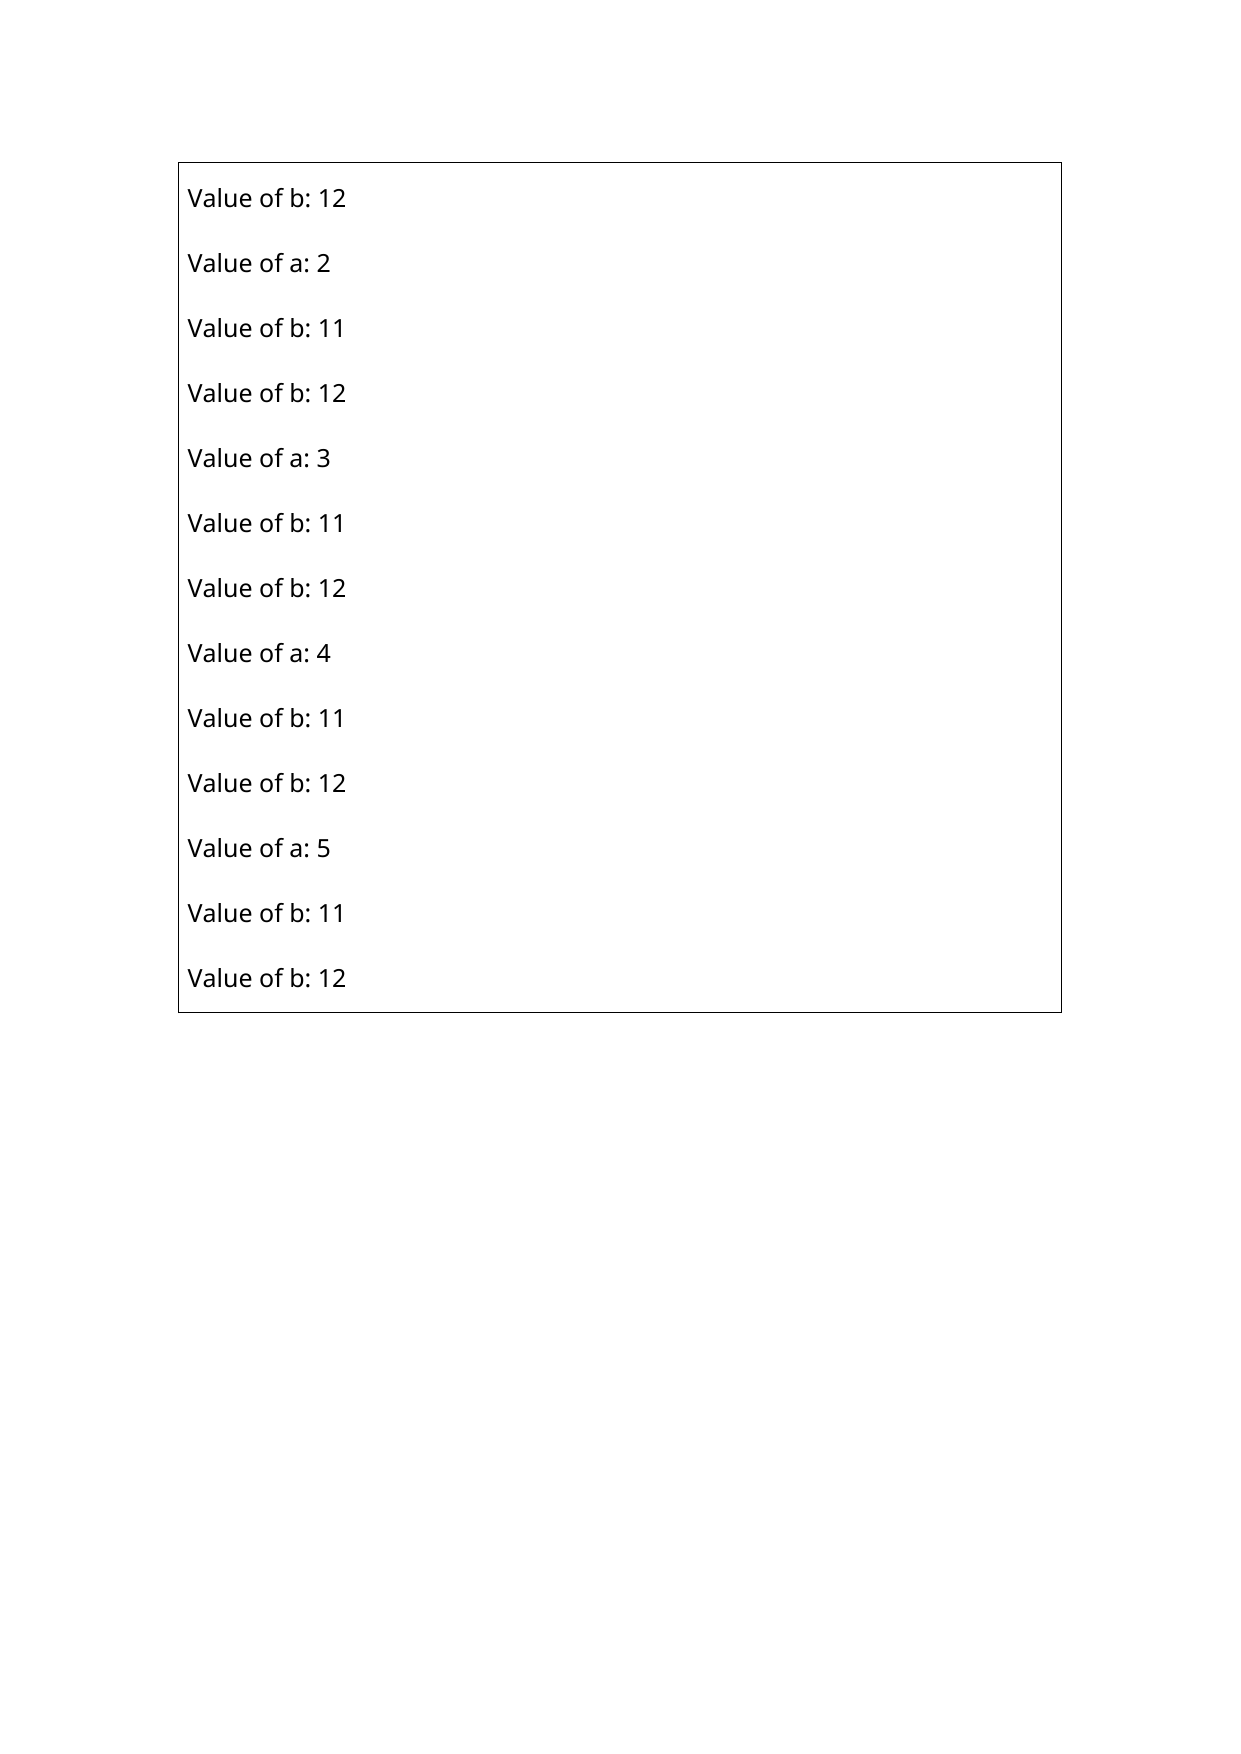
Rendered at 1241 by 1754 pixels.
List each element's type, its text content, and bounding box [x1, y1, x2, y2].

text Value of b: 11 [187, 295, 1053, 360]
text Value of b: 12 [187, 555, 1053, 620]
text Value of b: 12 [179, 163, 1061, 230]
text Value of a: 5 [187, 815, 1053, 880]
text Value of b: 11 [187, 685, 1053, 750]
text Value of a: 3 [187, 425, 1053, 490]
text Value of b: 12 [179, 942, 1061, 1012]
text Value of a: 4 [187, 620, 1053, 685]
text Value of b: 12 [187, 750, 1053, 815]
text Value of b: 12 [187, 360, 1053, 425]
text Value of b: 11 [187, 880, 1053, 942]
text Value of b: 11 [187, 490, 1053, 555]
text Value of a: 2 [187, 230, 1053, 295]
